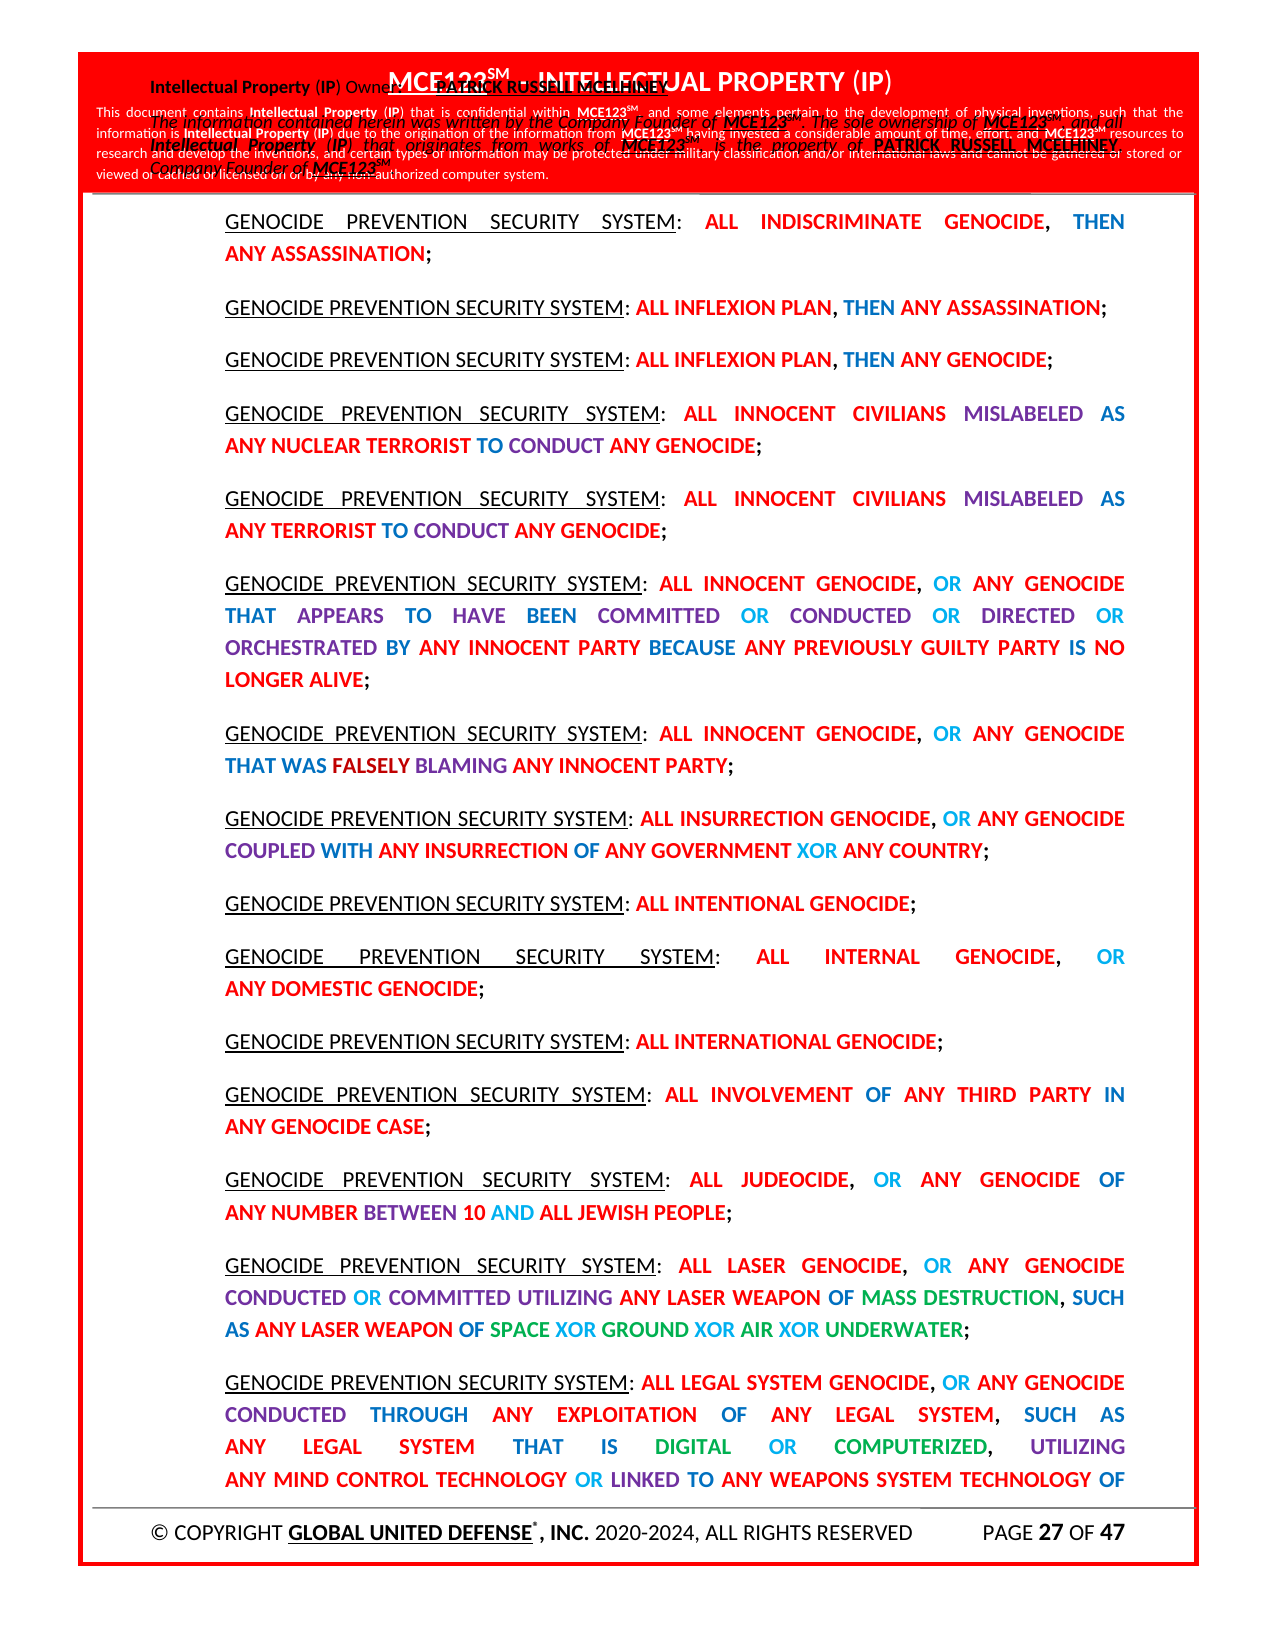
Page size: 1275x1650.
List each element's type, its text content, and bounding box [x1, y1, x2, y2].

text GENOCIDE PREVENTION SECURITY SYSTEM: ALL INNOCENT GENOCIDE, OR ANY GENOCIDE THAT WAS FALSELY BLAMING ANY INNOCENT PARTY; [225, 719, 1125, 779]
text GENOCIDE PREVENTION SECURITY SYSTEM: ALL INTERNATIONAL GENOCIDE; [225, 1027, 1125, 1055]
text GENOCIDE PREVENTION SECURITY SYSTEM: ALL INFLEXION PLAN, THEN ANY ASSASSINATION; [225, 293, 1125, 321]
text GENOCIDE PREVENTION SECURITY SYSTEM: ALL INTERNAL GENOCIDE, OR ANY DOMESTIC GENOCIDE; [225, 942, 1125, 1002]
text GENOCIDE PREVENTION SECURITY SYSTEM: ALL JUDEOCIDE, OR ANY GENOCIDE OF ANY NUMBER BETWEEN 10 AND ALL JEWISH PEOPLE; [225, 1166, 1125, 1226]
text GENOCIDE PREVENTION SECURITY SYSTEM: ALL INTENTIONAL GENOCIDE; [225, 889, 1125, 917]
text GENOCIDE PREVENTION SECURITY SYSTEM: ALL INNOCENT CIVILIANS MISLABELED AS ANY NUCLEAR TERRORIST TO CONDUCT ANY GENOCIDE; [225, 399, 1125, 459]
text GENOCIDE PREVENTION SECURITY SYSTEM: ALL INNOCENT CIVILIANS MISLABELED AS ANY TERRORIST TO CONDUCT ANY GENOCIDE; [225, 484, 1125, 544]
text GENOCIDE PREVENTION SECURITY SYSTEM: ALL INFLEXION PLAN, THEN ANY GENOCIDE; [225, 346, 1125, 374]
text GENOCIDE PREVENTION SECURITY SYSTEM: ALL INDISCRIMINATE GENOCIDE, THEN ANY ASSASSINATION; [225, 207, 1125, 268]
text GENOCIDE PREVENTION SECURITY SYSTEM: ALL INNOCENT GENOCIDE, OR ANY GENOCIDE THAT APPEARS TO HAVE BEEN COMMITTED OR CONDUCTED OR DIRECTED OR ORCHESTRATED BY ANY INNOCENT PARTY BECAUSE ANY PREVIOUSLY GUILTY PARTY IS NO LONGER ALIVE; [225, 569, 1125, 694]
text GENOCIDE PREVENTION SECURITY SYSTEM: ALL INSURRECTION GENOCIDE, OR ANY GENOCIDE COUPLED WITH ANY INSURRECTION OF ANY GOVERNMENT XOR ANY COUNTRY; [225, 804, 1125, 864]
text GENOCIDE PREVENTION SECURITY SYSTEM: ALL LASER GENOCIDE, OR ANY GENOCIDE CONDUCTED OR COMMITTED UTILIZING ANY LASER WEAPON OF MASS DESTRUCTION, SUCH AS ANY LASER WEAPON OF SPACE XOR GROUND XOR AIR XOR UNDERWATER; [225, 1251, 1125, 1343]
text GENOCIDE PREVENTION SECURITY SYSTEM: ALL INVOLVEMENT OF ANY THIRD PARTY IN ANY GENOCIDE CASE; [225, 1080, 1125, 1141]
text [225, 1368, 1125, 1493]
